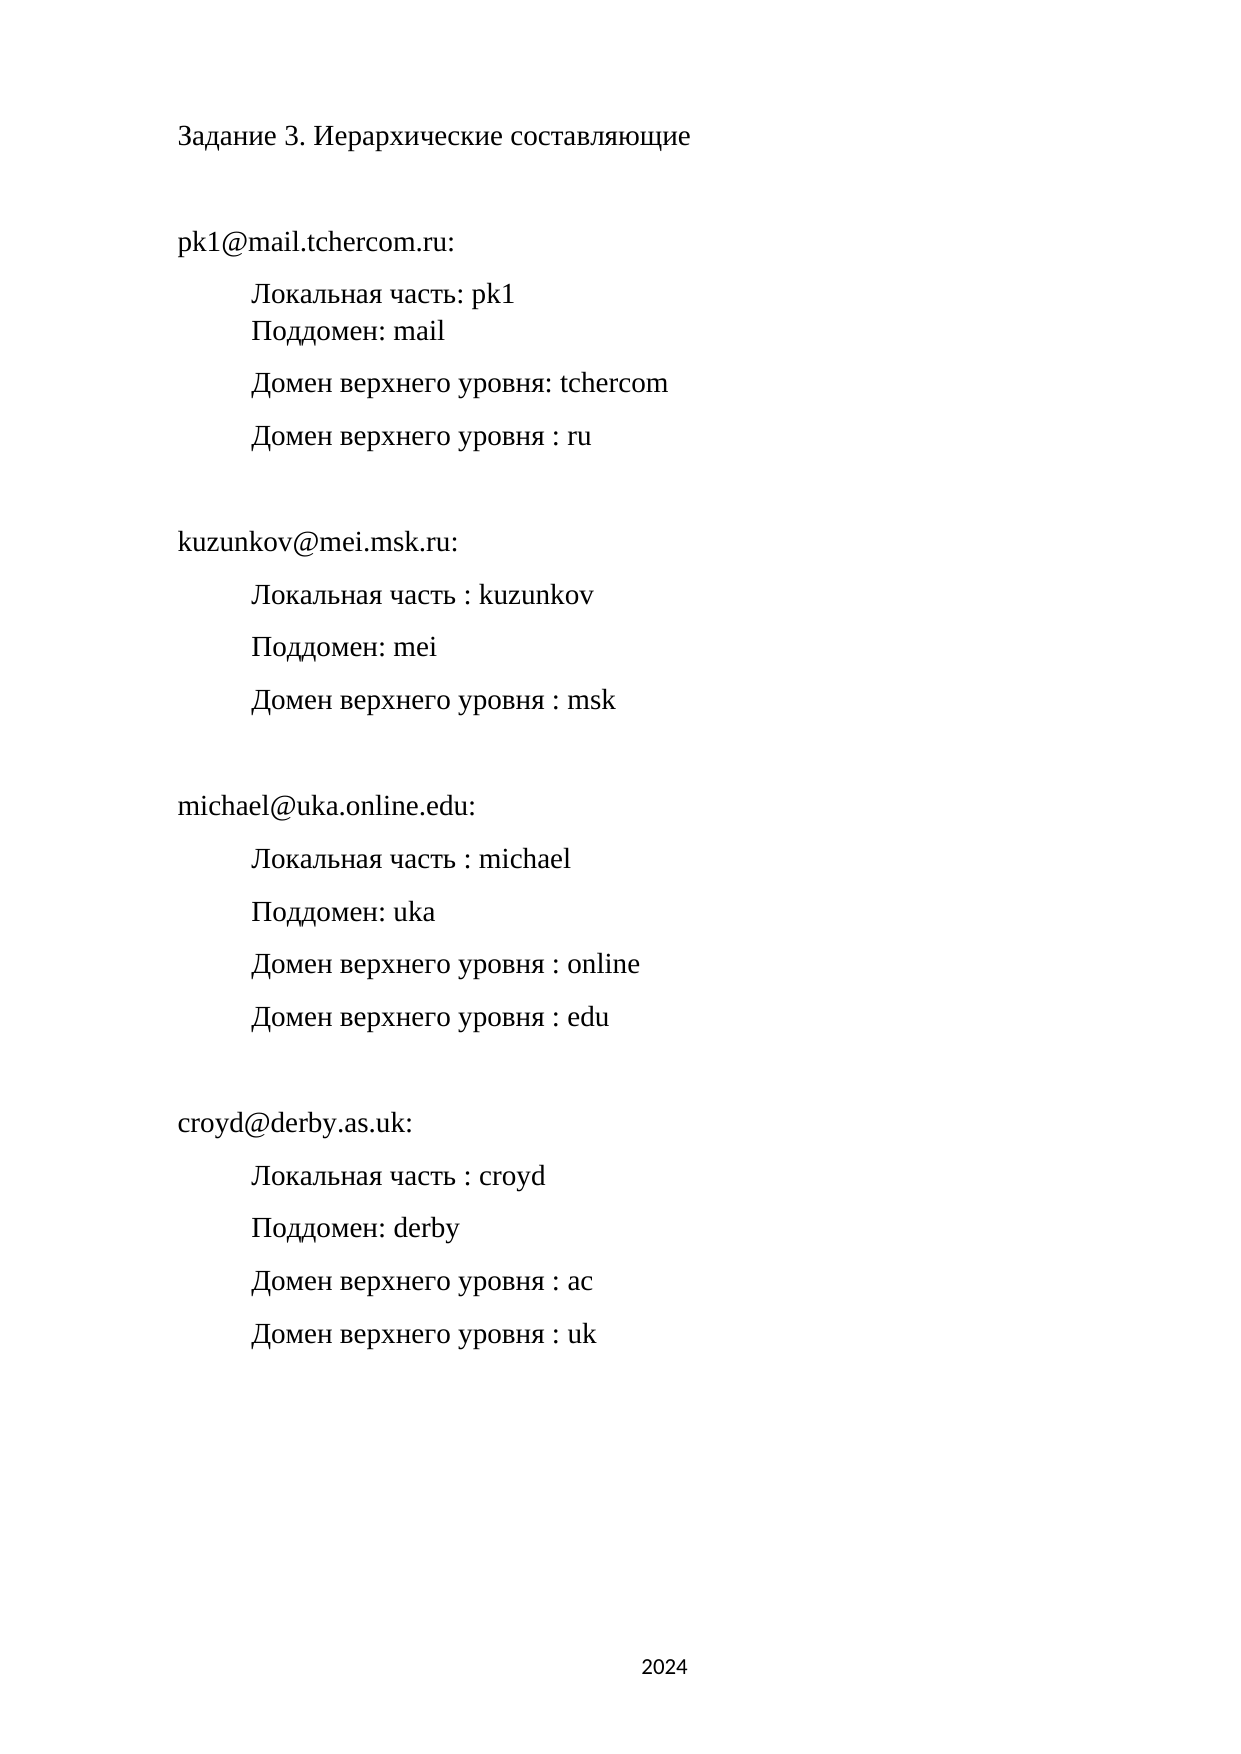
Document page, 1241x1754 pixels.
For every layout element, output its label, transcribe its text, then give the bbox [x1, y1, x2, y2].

text Поддомен: derby [251, 1211, 1152, 1244]
text Поддомен: mei [251, 629, 1152, 663]
text Задание 3. Иерархические составляющие [177, 118, 1152, 152]
text Домен верхнего уровня : online [251, 946, 1152, 980]
text Домен верхнего уровня : ru [251, 418, 1152, 452]
text Домен верхнего уровня : msk [251, 682, 1152, 716]
text croyd@derby.аs.uk: [177, 1105, 1152, 1138]
text Локальная часть : kuzunkov [251, 577, 1152, 610]
text Домен верхнего уровня : uk [251, 1316, 1152, 1350]
text Локальная часть : croyd [251, 1158, 1152, 1191]
text pk1@mail.tchercom.ru: [177, 224, 1152, 257]
text Домен верхнего уровня: tchercom [251, 366, 1152, 399]
text Домен верхнего уровня : edu [251, 999, 1152, 1033]
text michael@uka.online.edu: [177, 788, 1152, 822]
text Локальная часть: pk1 Поддомен: mail [251, 277, 1152, 346]
text kuzunkov@mei.msk.ru: [177, 524, 1152, 557]
text Локальная часть : michael [251, 841, 1152, 874]
text Поддомен: uka [251, 894, 1152, 927]
text Домен верхнего уровня : ac [251, 1263, 1152, 1297]
